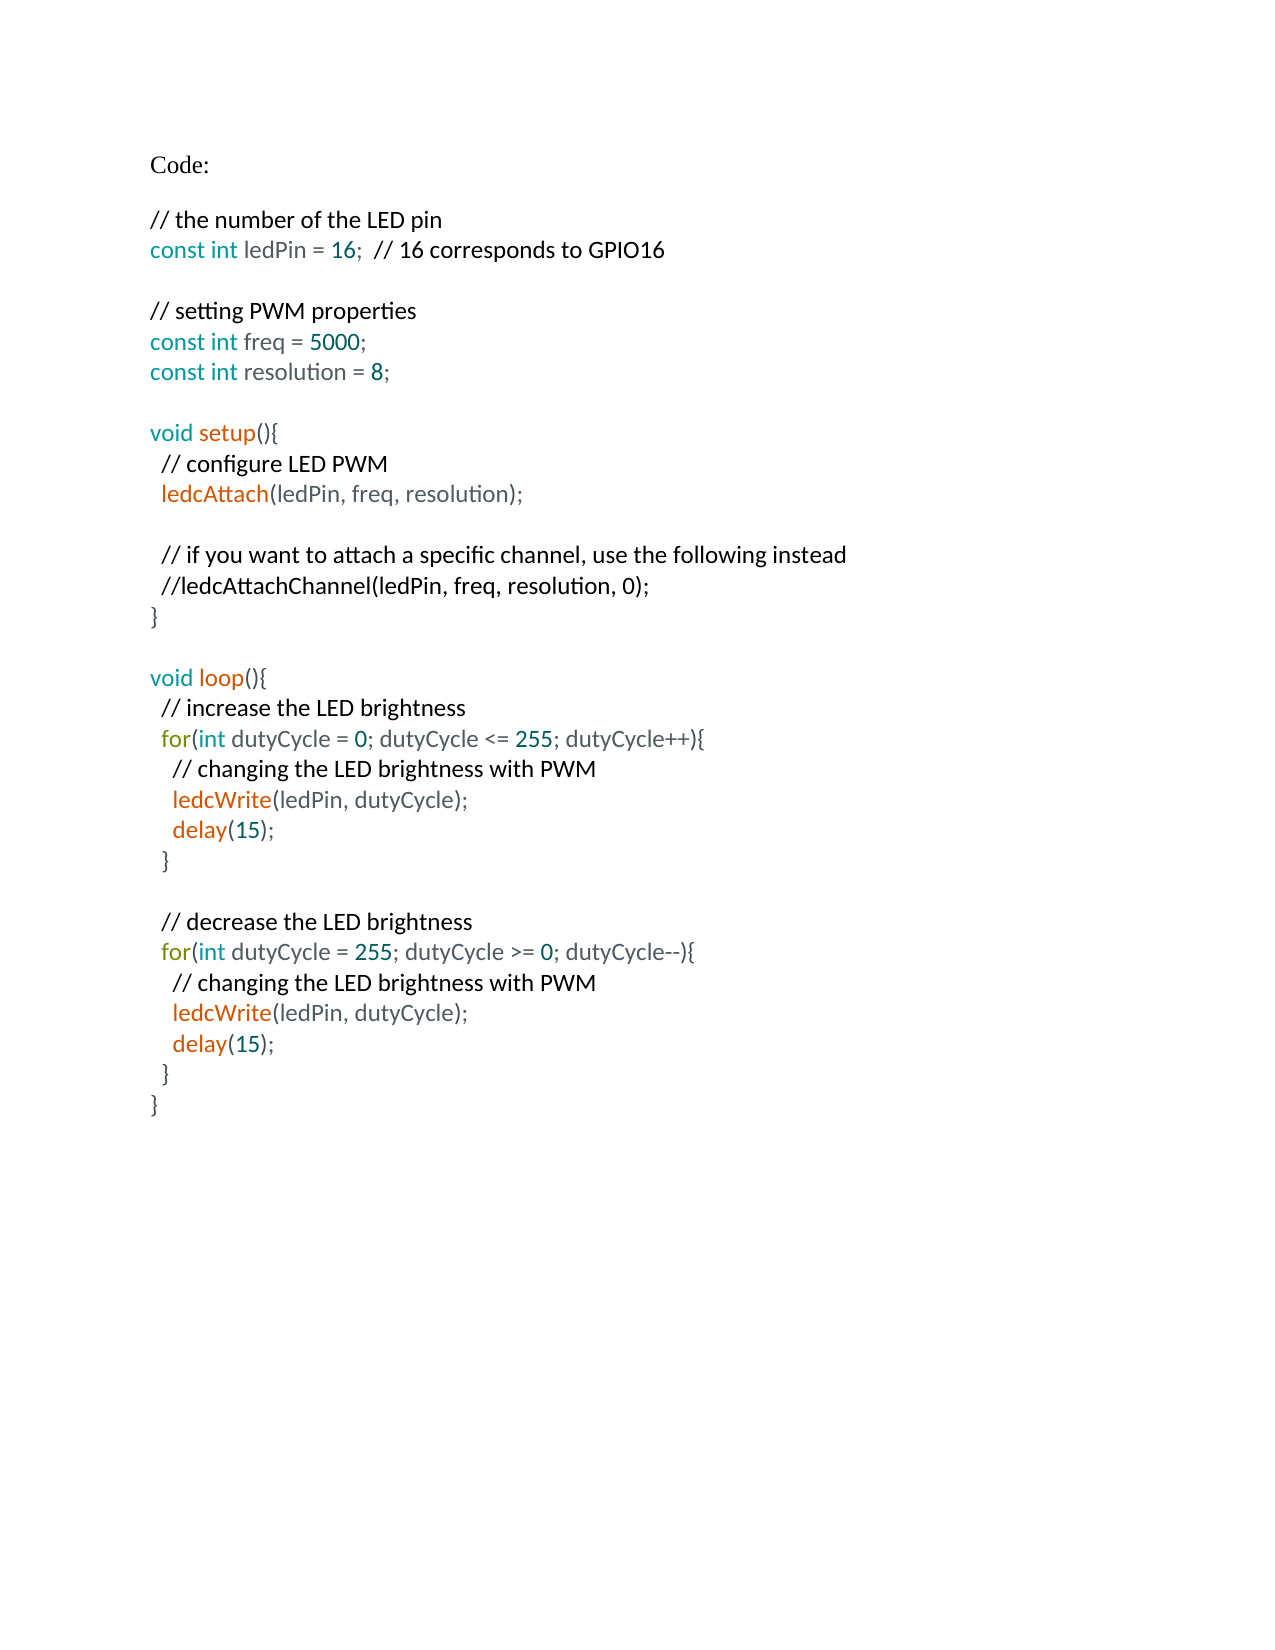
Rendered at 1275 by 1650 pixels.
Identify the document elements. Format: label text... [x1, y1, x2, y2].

text delay(15); [150, 1028, 1125, 1058]
text ledcAttach(ledPin, freq, resolution); [150, 478, 1125, 509]
text // changing the LED brightness with PWM [150, 967, 1125, 997]
text } [150, 1089, 1125, 1119]
text const int ledPin = 16; // 16 corresponds to GPIO16 [150, 234, 1125, 265]
text //ledcAttachChannel(ledPin, freq, resolution, 0); [150, 570, 1125, 601]
text ledcWrite(ledPin, dutyCycle); [150, 997, 1125, 1028]
text } [150, 601, 1125, 631]
text // if you want to attach a specific channel, use the following instead [150, 539, 1125, 570]
text // increase the LED brightness [150, 692, 1125, 723]
text } [150, 845, 1125, 875]
text // configure LED PWM [150, 448, 1125, 478]
text const int freq = 5000; [150, 326, 1125, 356]
text delay(15); [150, 814, 1125, 845]
text void loop(){ [150, 662, 1125, 692]
text void setup(){ [150, 417, 1125, 448]
text // decrease the LED brightness [150, 906, 1125, 936]
text } [150, 1058, 1125, 1089]
text for(int dutyCycle = 0; dutyCycle <= 255; dutyCycle++){ [150, 723, 1125, 753]
text // setting PWM properties [150, 295, 1125, 326]
text for(int dutyCycle = 255; dutyCycle >= 0; dutyCycle--){ [150, 936, 1125, 967]
text // changing the LED brightness with PWM [150, 753, 1125, 784]
text const int resolution = 8; [150, 356, 1125, 387]
text Code: [150, 150, 1125, 179]
text // the number of the LED pin [150, 204, 1125, 234]
text ledcWrite(ledPin, dutyCycle); [150, 784, 1125, 814]
